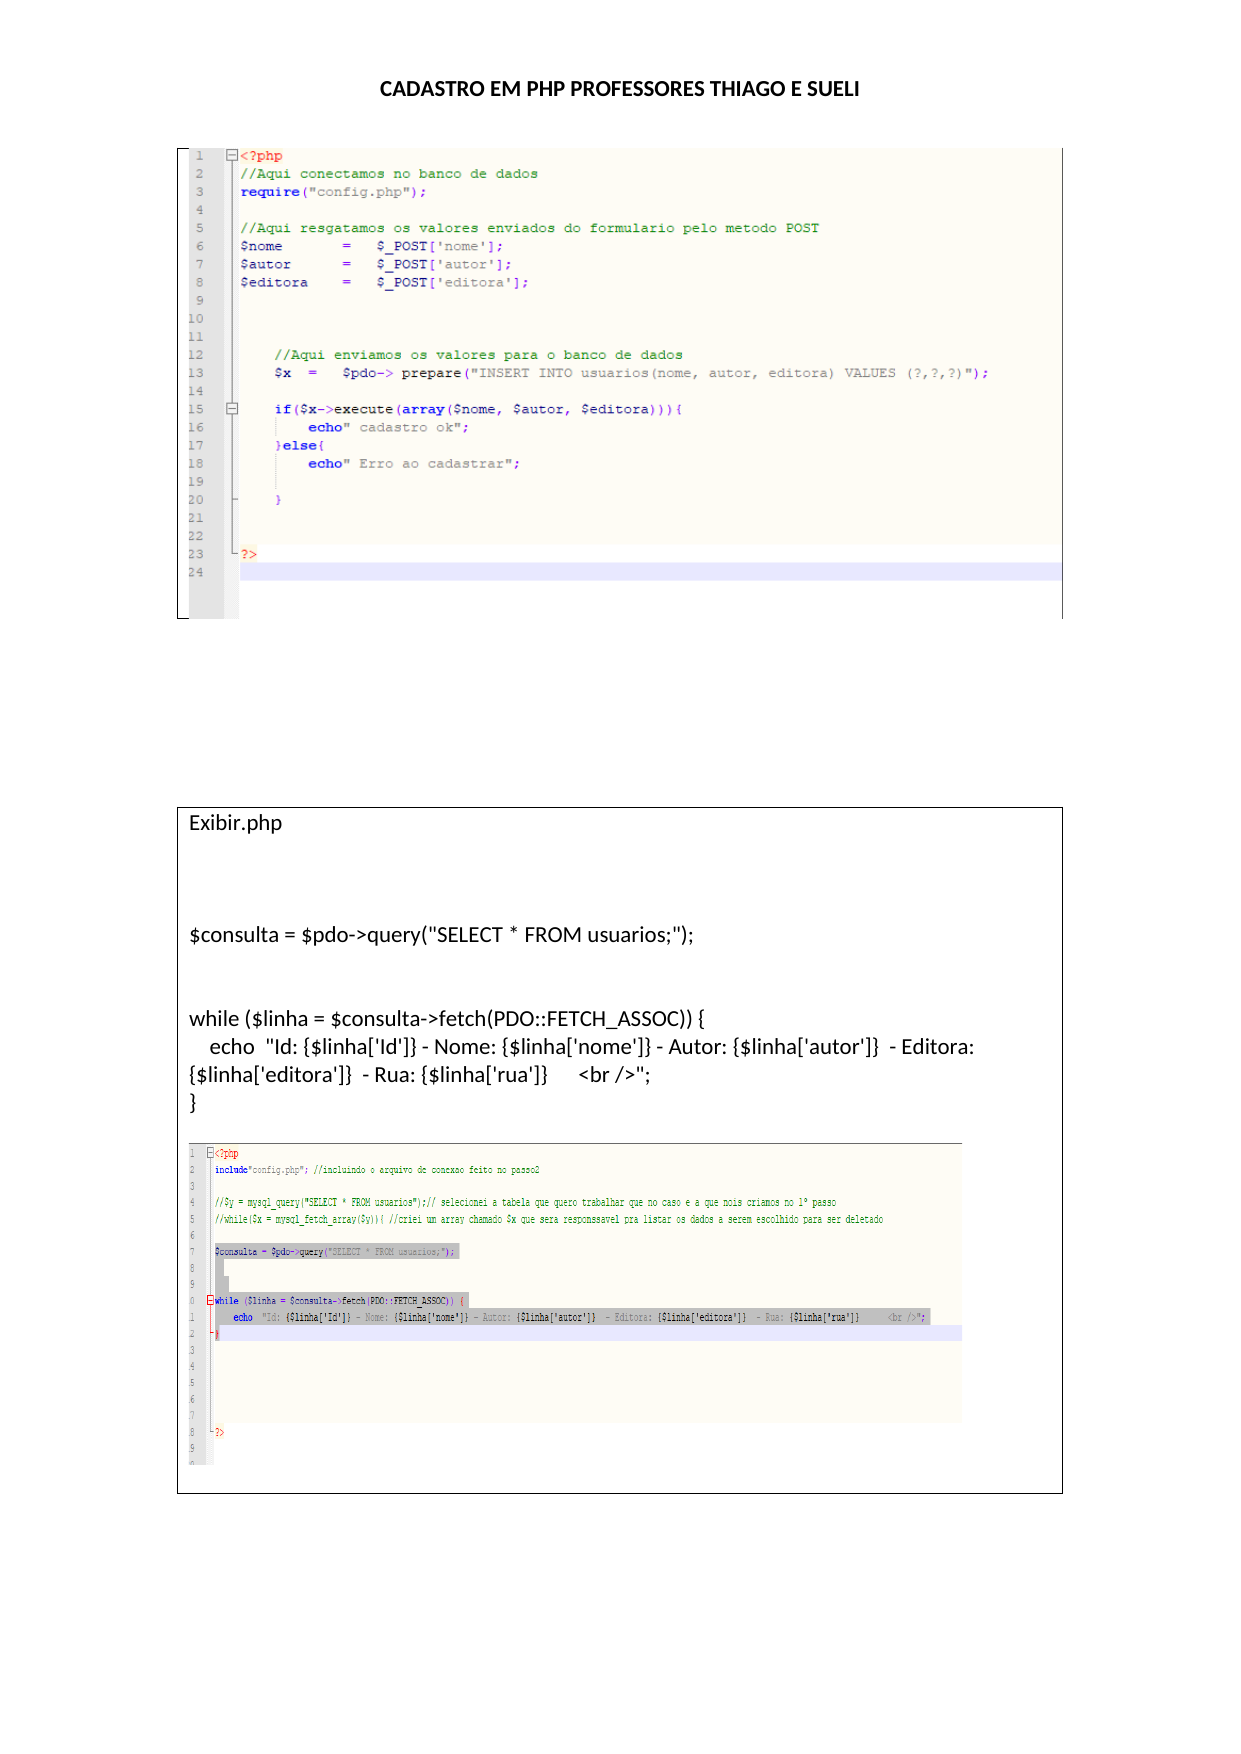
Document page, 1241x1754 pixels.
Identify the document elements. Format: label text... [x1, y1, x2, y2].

picture [188, 148, 1063, 619]
picture [188, 1143, 963, 1465]
table_header Exibir.php $consulta = $pdo->query("SELECT * FROM usuarios;"); while ($linha = $consulta->fetch(PDO::FETCH_ASSOC)) { echo "Id: {$linha['Id']} - Nome: {$linha['nome']} - Autor: {$linha['autor']} - Editora: {$linha['editora']} - Rua: {$linha['rua']} <br />"; } [178, 808, 1062, 1492]
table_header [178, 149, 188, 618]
